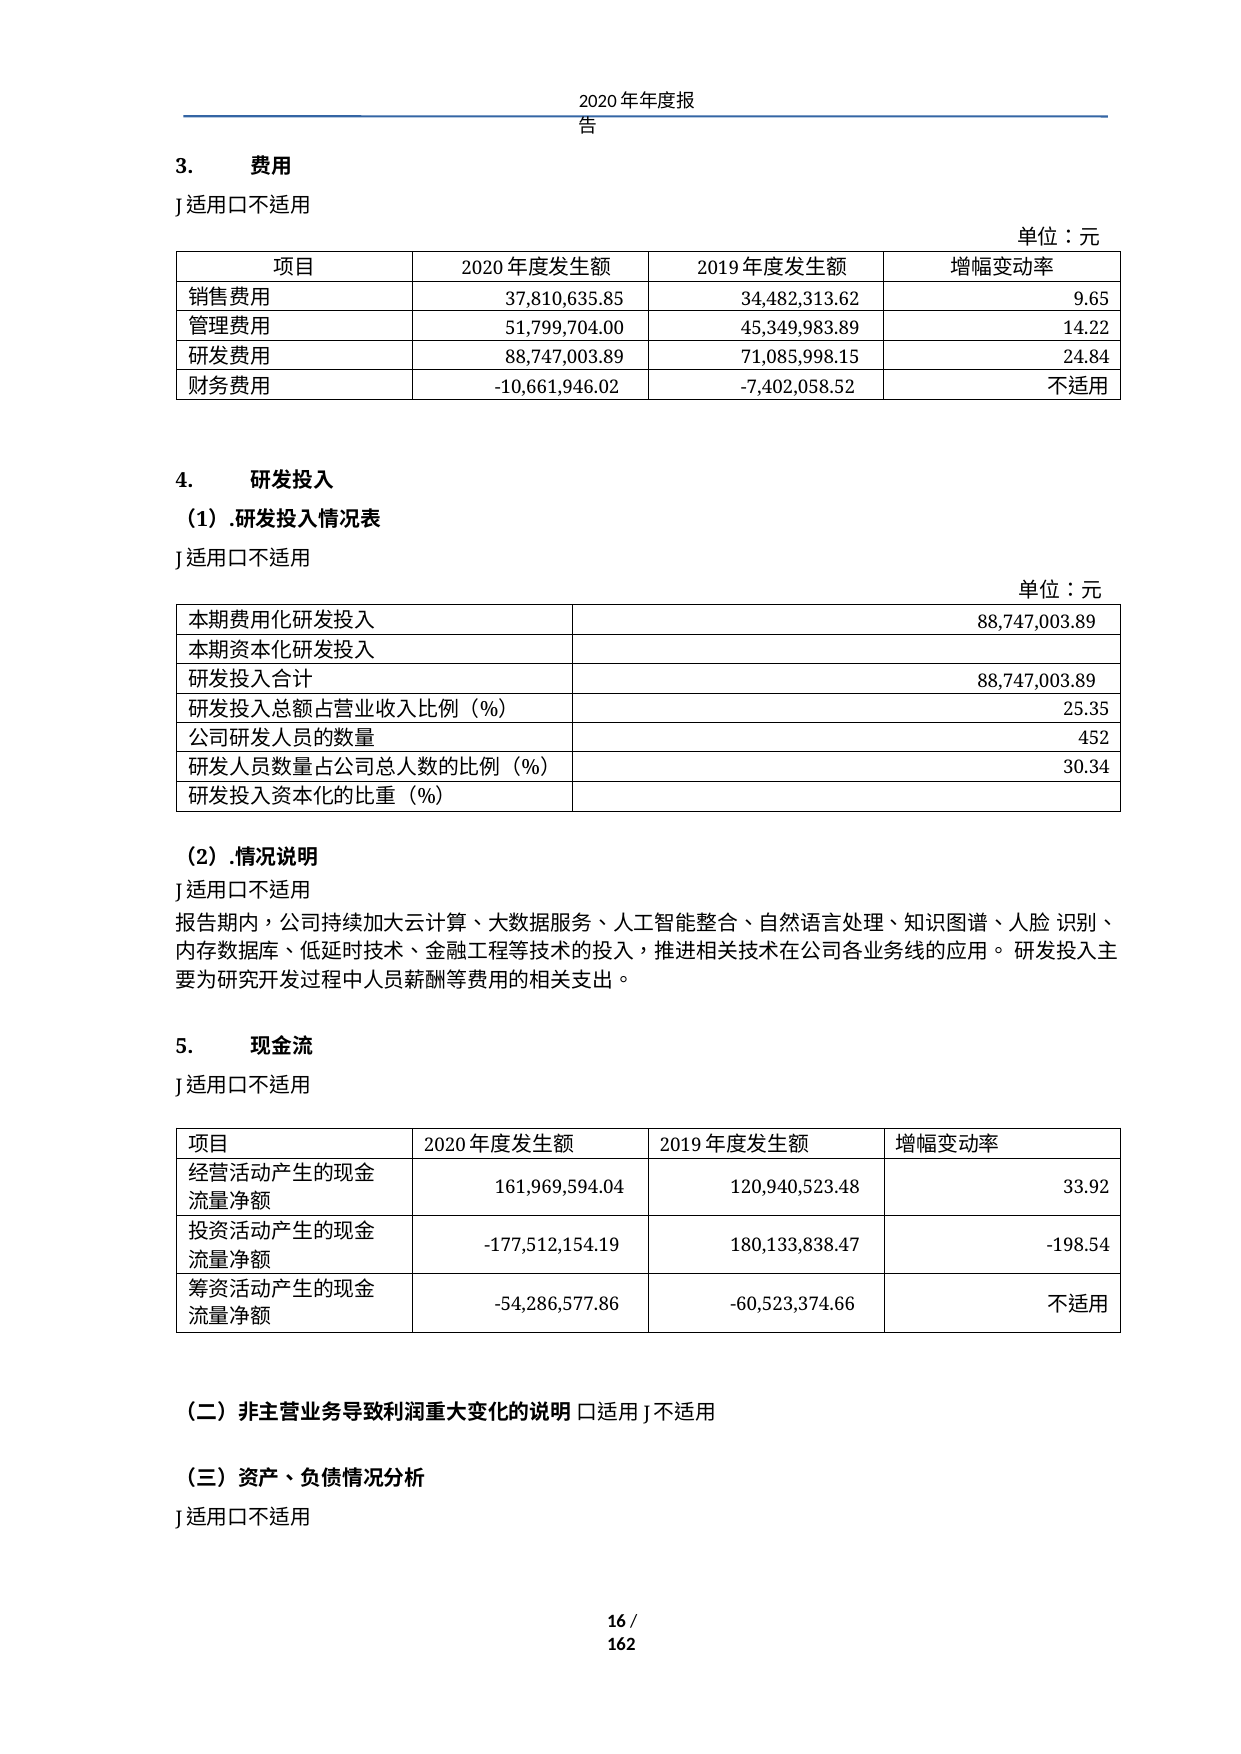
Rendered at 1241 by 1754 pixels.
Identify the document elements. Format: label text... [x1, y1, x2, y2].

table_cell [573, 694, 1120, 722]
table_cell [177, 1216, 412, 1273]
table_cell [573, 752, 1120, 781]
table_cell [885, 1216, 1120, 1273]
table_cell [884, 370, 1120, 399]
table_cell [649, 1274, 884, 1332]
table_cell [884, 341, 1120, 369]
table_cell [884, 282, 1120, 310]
text （三）资产、负债情况分析 [175, 1463, 1122, 1492]
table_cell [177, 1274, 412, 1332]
text J适用口不适用 [175, 190, 1122, 218]
text J适用口不适用 [175, 1070, 1122, 1098]
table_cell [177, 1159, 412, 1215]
text 单位：元 [1018, 575, 1122, 604]
text J适用口不适用 [175, 543, 1122, 571]
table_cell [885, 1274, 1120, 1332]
list 现金流 [175, 1031, 1122, 1059]
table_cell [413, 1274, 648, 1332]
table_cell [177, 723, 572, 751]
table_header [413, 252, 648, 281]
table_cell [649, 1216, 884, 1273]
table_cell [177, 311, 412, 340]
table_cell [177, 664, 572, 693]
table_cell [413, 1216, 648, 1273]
text （2）.情况说明 [175, 841, 1122, 870]
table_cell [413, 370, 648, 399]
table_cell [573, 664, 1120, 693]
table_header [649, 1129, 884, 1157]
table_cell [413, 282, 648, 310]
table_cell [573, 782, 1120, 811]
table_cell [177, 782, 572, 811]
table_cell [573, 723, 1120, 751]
list 研发投入 [175, 465, 1122, 493]
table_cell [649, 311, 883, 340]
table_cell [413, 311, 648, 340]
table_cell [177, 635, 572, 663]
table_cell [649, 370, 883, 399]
text （二）非主营业务导致利润重大变化的说明 口适用J不适用 [175, 1397, 1122, 1426]
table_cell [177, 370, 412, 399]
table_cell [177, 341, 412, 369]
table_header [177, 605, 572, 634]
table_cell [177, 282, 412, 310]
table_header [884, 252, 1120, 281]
text J适用口不适用 [175, 874, 1122, 903]
text 单位：元 [1017, 222, 1122, 251]
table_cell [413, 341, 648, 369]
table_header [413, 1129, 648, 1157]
text J适用口不适用 [175, 1502, 1122, 1531]
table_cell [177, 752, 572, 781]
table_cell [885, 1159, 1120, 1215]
list 费用 [175, 151, 1122, 179]
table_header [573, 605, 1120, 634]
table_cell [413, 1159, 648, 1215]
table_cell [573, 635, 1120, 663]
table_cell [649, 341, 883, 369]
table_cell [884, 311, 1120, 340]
text （1）.研发投入情况表 [175, 504, 1122, 532]
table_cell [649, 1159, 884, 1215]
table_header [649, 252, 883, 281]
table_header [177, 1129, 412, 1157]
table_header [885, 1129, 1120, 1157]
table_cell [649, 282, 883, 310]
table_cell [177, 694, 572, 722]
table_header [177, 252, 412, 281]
text 报告期内，公司持续加大云计算、大数据服务、人工智能整合、自然语言处理、知识图谱、人脸 识别、内存数据库、低延时技术、金融工程等技术的投入，推进相关技术在公司各业务线的应用。 研发投入主要为研究开发过程中人员薪酬等费用的相关支出。 [175, 907, 1122, 993]
